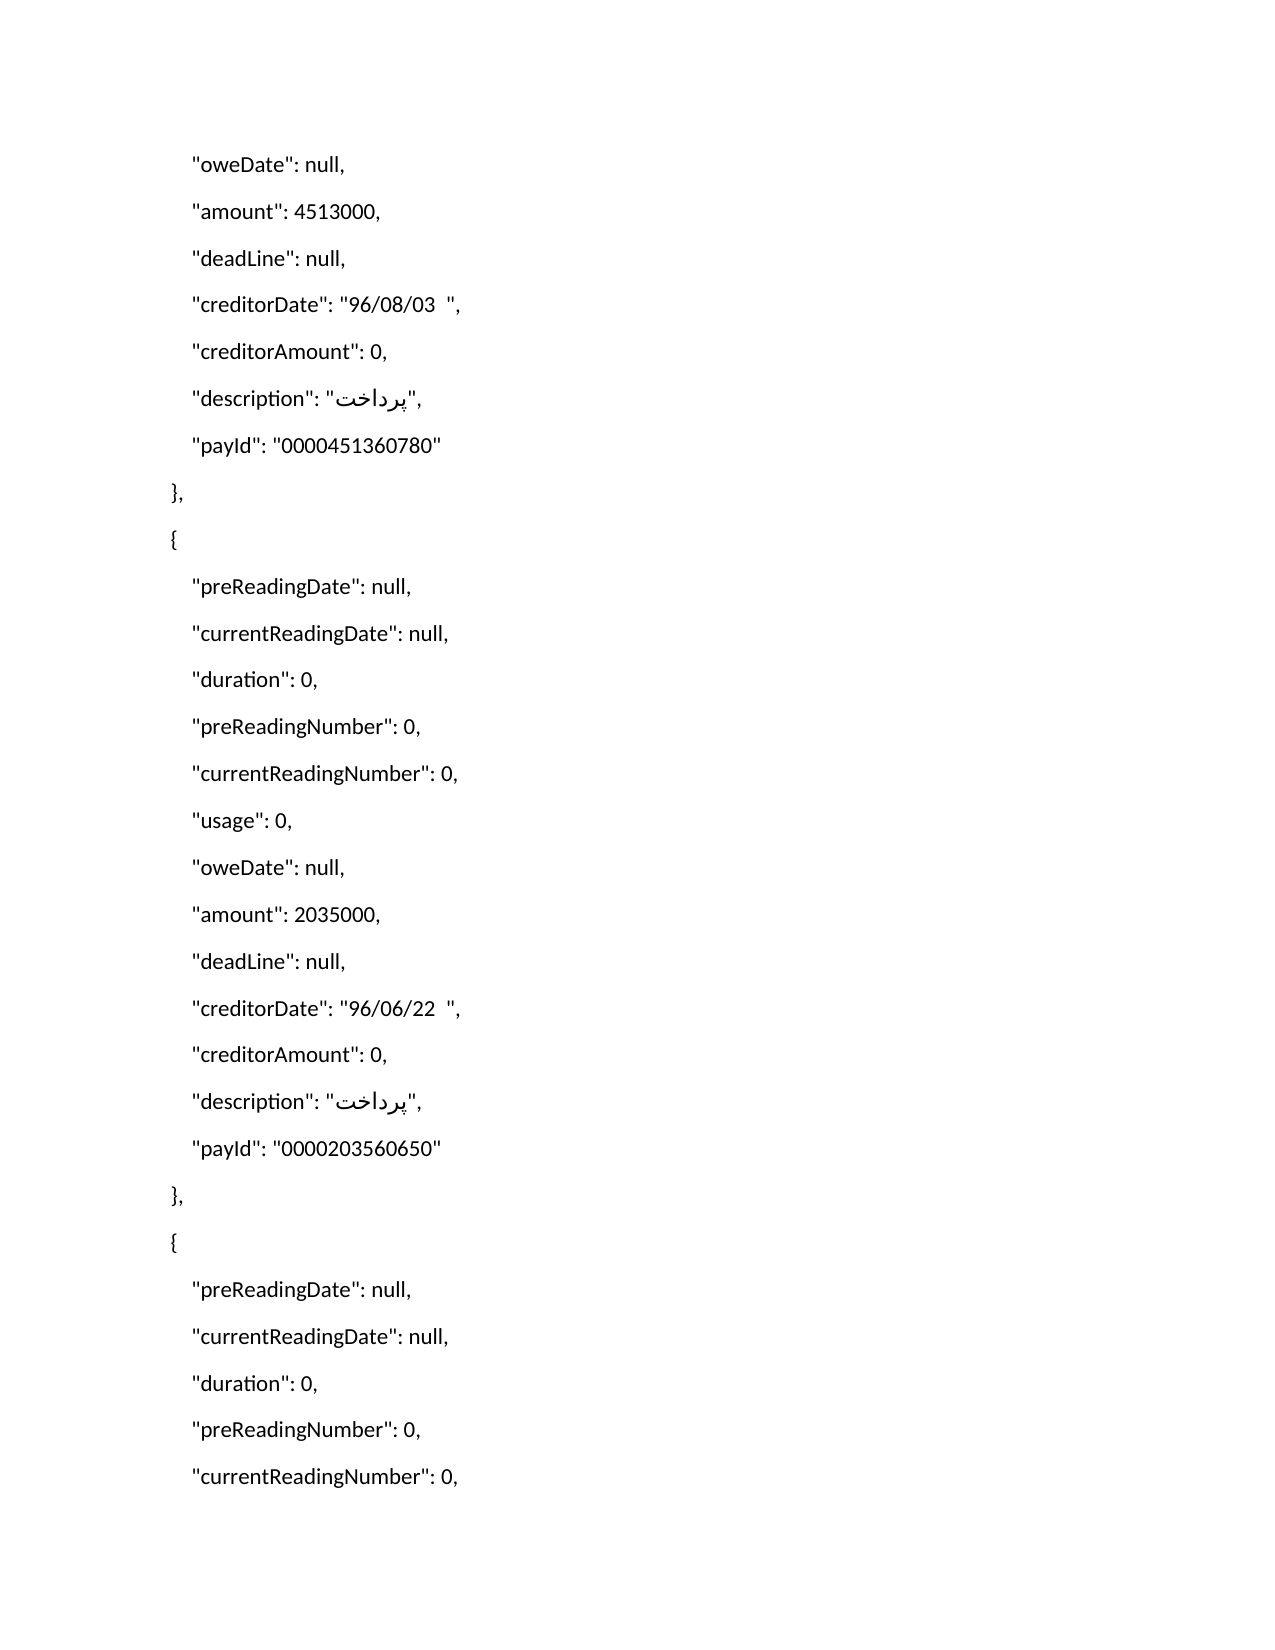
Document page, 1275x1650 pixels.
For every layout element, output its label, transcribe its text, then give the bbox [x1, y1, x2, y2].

text "currentReadingDate": null, [150, 1322, 1125, 1350]
text "deadLine": null, [150, 244, 1125, 272]
text "duration": 0, [150, 666, 1125, 694]
text "preReadingNumber": 0, [150, 1416, 1125, 1444]
text "creditorAmount": 0, [150, 1041, 1125, 1069]
text "deadLine": null, [150, 947, 1125, 975]
text "currentReadingDate": null, [150, 619, 1125, 647]
text "currentReadingNumber": 0, [150, 1462, 1125, 1491]
text { [150, 1228, 1125, 1256]
text "oweDate": null, [150, 150, 1125, 178]
text "amount": 2035000, [150, 900, 1125, 928]
text "amount": 4513000, [150, 197, 1125, 225]
text "description": "پرداخت", [150, 384, 1125, 412]
text "payId": "0000451360780" [150, 431, 1125, 459]
text "usage": 0, [150, 806, 1125, 834]
text }, [150, 1181, 1125, 1209]
text "description": "پرداخت", [150, 1087, 1125, 1116]
text }, [150, 478, 1125, 506]
text "preReadingNumber": 0, [150, 712, 1125, 741]
text "creditorDate": "96/06/22 ", [150, 994, 1125, 1022]
text "preReadingDate": null, [150, 572, 1125, 600]
text "payId": "0000203560650" [150, 1134, 1125, 1162]
text "creditorDate": "96/08/03 ", [150, 291, 1125, 319]
text "creditorAmount": 0, [150, 337, 1125, 366]
text "duration": 0, [150, 1369, 1125, 1397]
text { [150, 525, 1125, 553]
text "oweDate": null, [150, 853, 1125, 881]
text "preReadingDate": null, [150, 1275, 1125, 1303]
text "currentReadingNumber": 0, [150, 759, 1125, 787]
